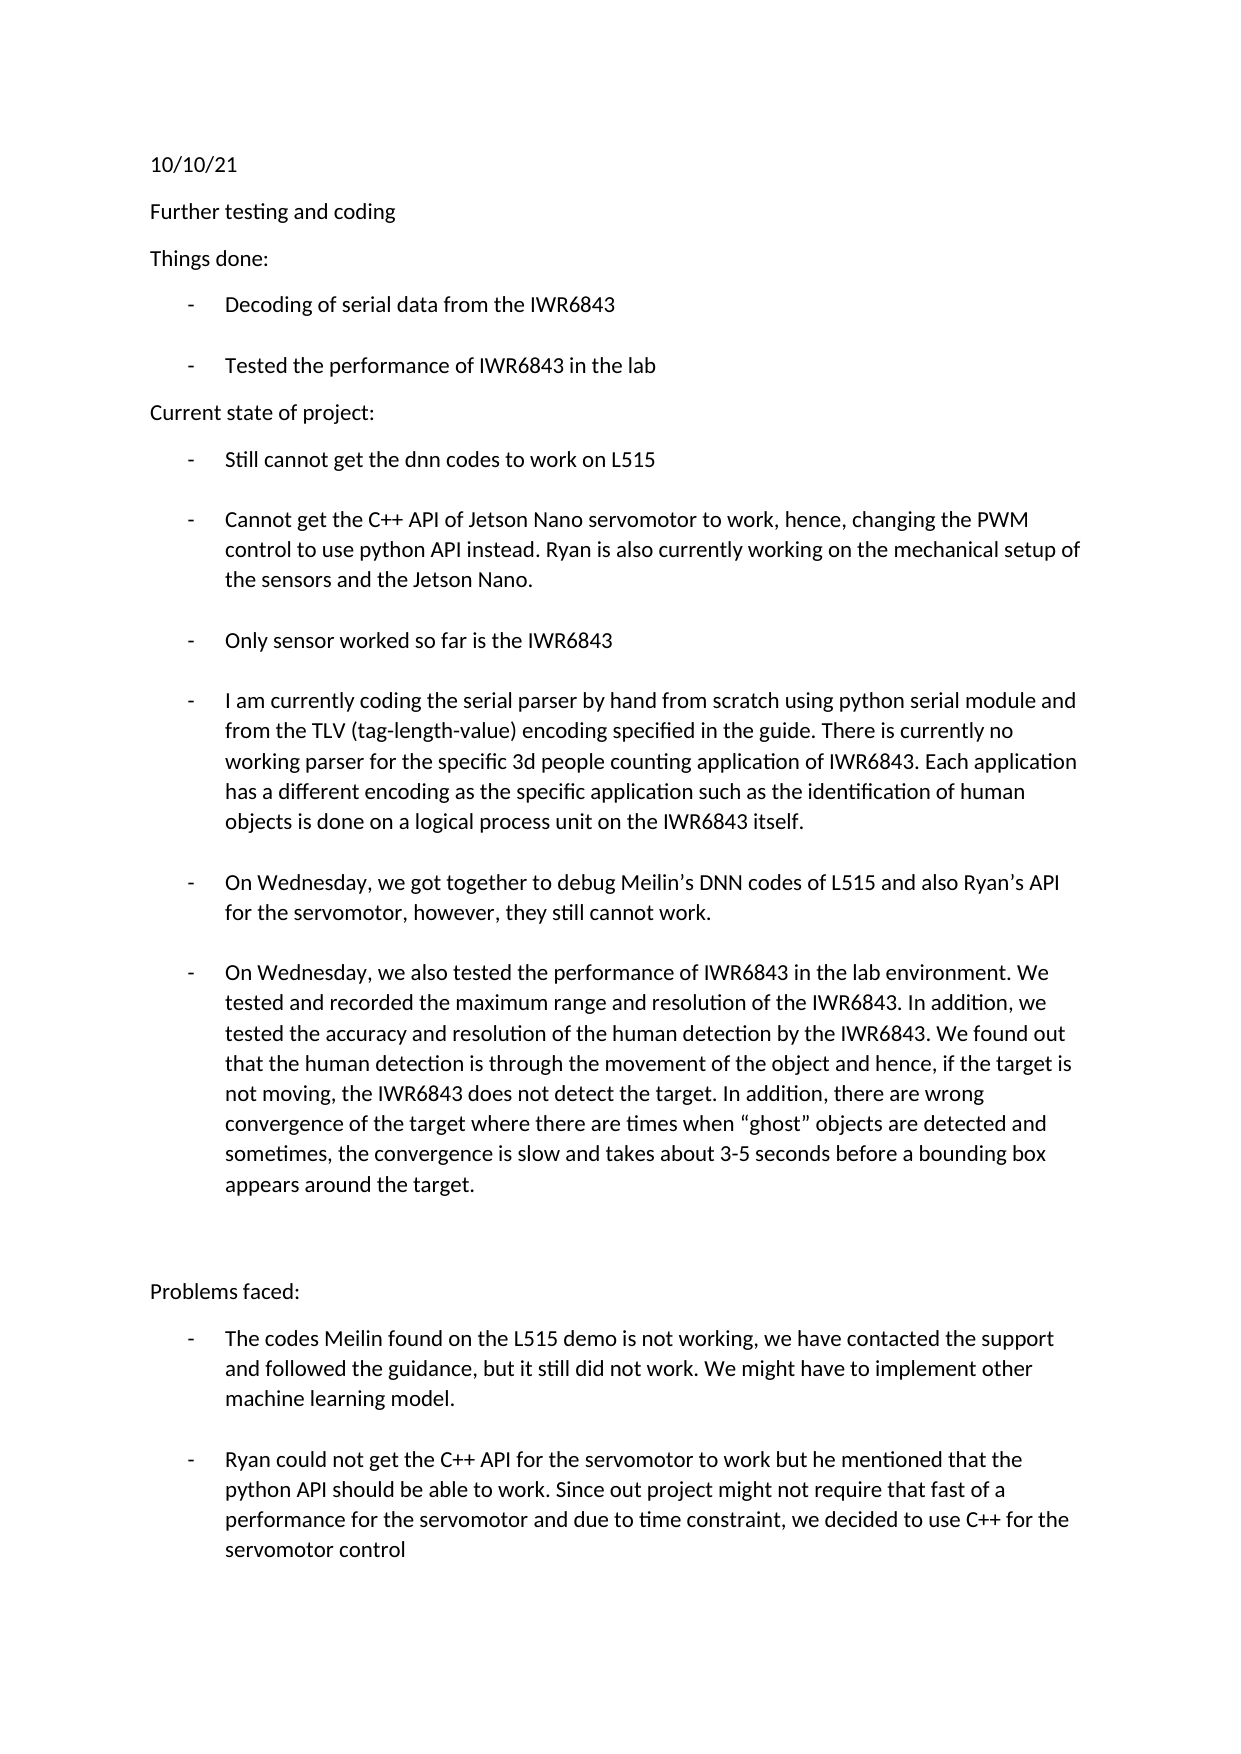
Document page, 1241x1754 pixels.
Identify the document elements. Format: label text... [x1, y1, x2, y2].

text Problems faced: [150, 1277, 1090, 1305]
list Tested the performance of IWR6843 in the lab [187, 351, 1090, 379]
list Only sensor worked so far is the IWR6843 [187, 626, 1090, 654]
text Further testing and coding [150, 197, 1090, 225]
list On Wednesday, we also tested the performance of IWR6843 in the lab environment. We tested and recorded the maximum range and resolution of the IWR6843. In addition, we tested the accuracy and resolution of the human detection by the IWR6843. We found out that the human detection is through the movement of the object and hence, if the target is not moving, the IWR6843 does not detect the target. In addition, there are wrong convergence of the target where there are times when “ghost” objects are detected and sometimes, the convergence is slow and takes about 3-5 seconds before a bounding box appears around the target. [187, 958, 1090, 1198]
list On Wednesday, we got together to debug Meilin’s DNN codes of L515 and also Ryan’s API for the servomotor, however, they still cannot work. [187, 868, 1090, 926]
list The codes Meilin found on the L515 demo is not working, we have contacted the support and followed the guidance, but it still did not work. We might have to implement other machine learning model. [187, 1324, 1090, 1412]
list Decoding of serial data from the IWR6843 [187, 291, 1090, 319]
list Ryan could not get the C++ API for the servomotor to work but he mentioned that the python API should be able to work. Since out project might not require that fast of a performance for the servomotor and due to time constraint, we decided to use C++ for the servomotor control [187, 1445, 1090, 1563]
list Still cannot get the dnn codes to work on L515 [187, 445, 1090, 473]
list I am currently coding the serial parser by hand from scratch using python serial module and from the TLV (tag-length-value) encoding specified in the guide. There is currently no working parser for the specific 3d people counting application of IWR6843. Each application has a different encoding as the specific application such as the identification of human objects is done on a logical process unit on the IWR6843 itself. [187, 686, 1090, 835]
text Current state of project: [150, 398, 1090, 426]
text Things done: [150, 244, 1090, 272]
list Cannot get the C++ API of Jetson Nano servomotor to work, hence, changing the PWM control to use python API instead. Ryan is also currently working on the mechanical setup of the sensors and the Jetson Nano. [187, 505, 1090, 594]
text 10/10/21 [150, 150, 1090, 178]
